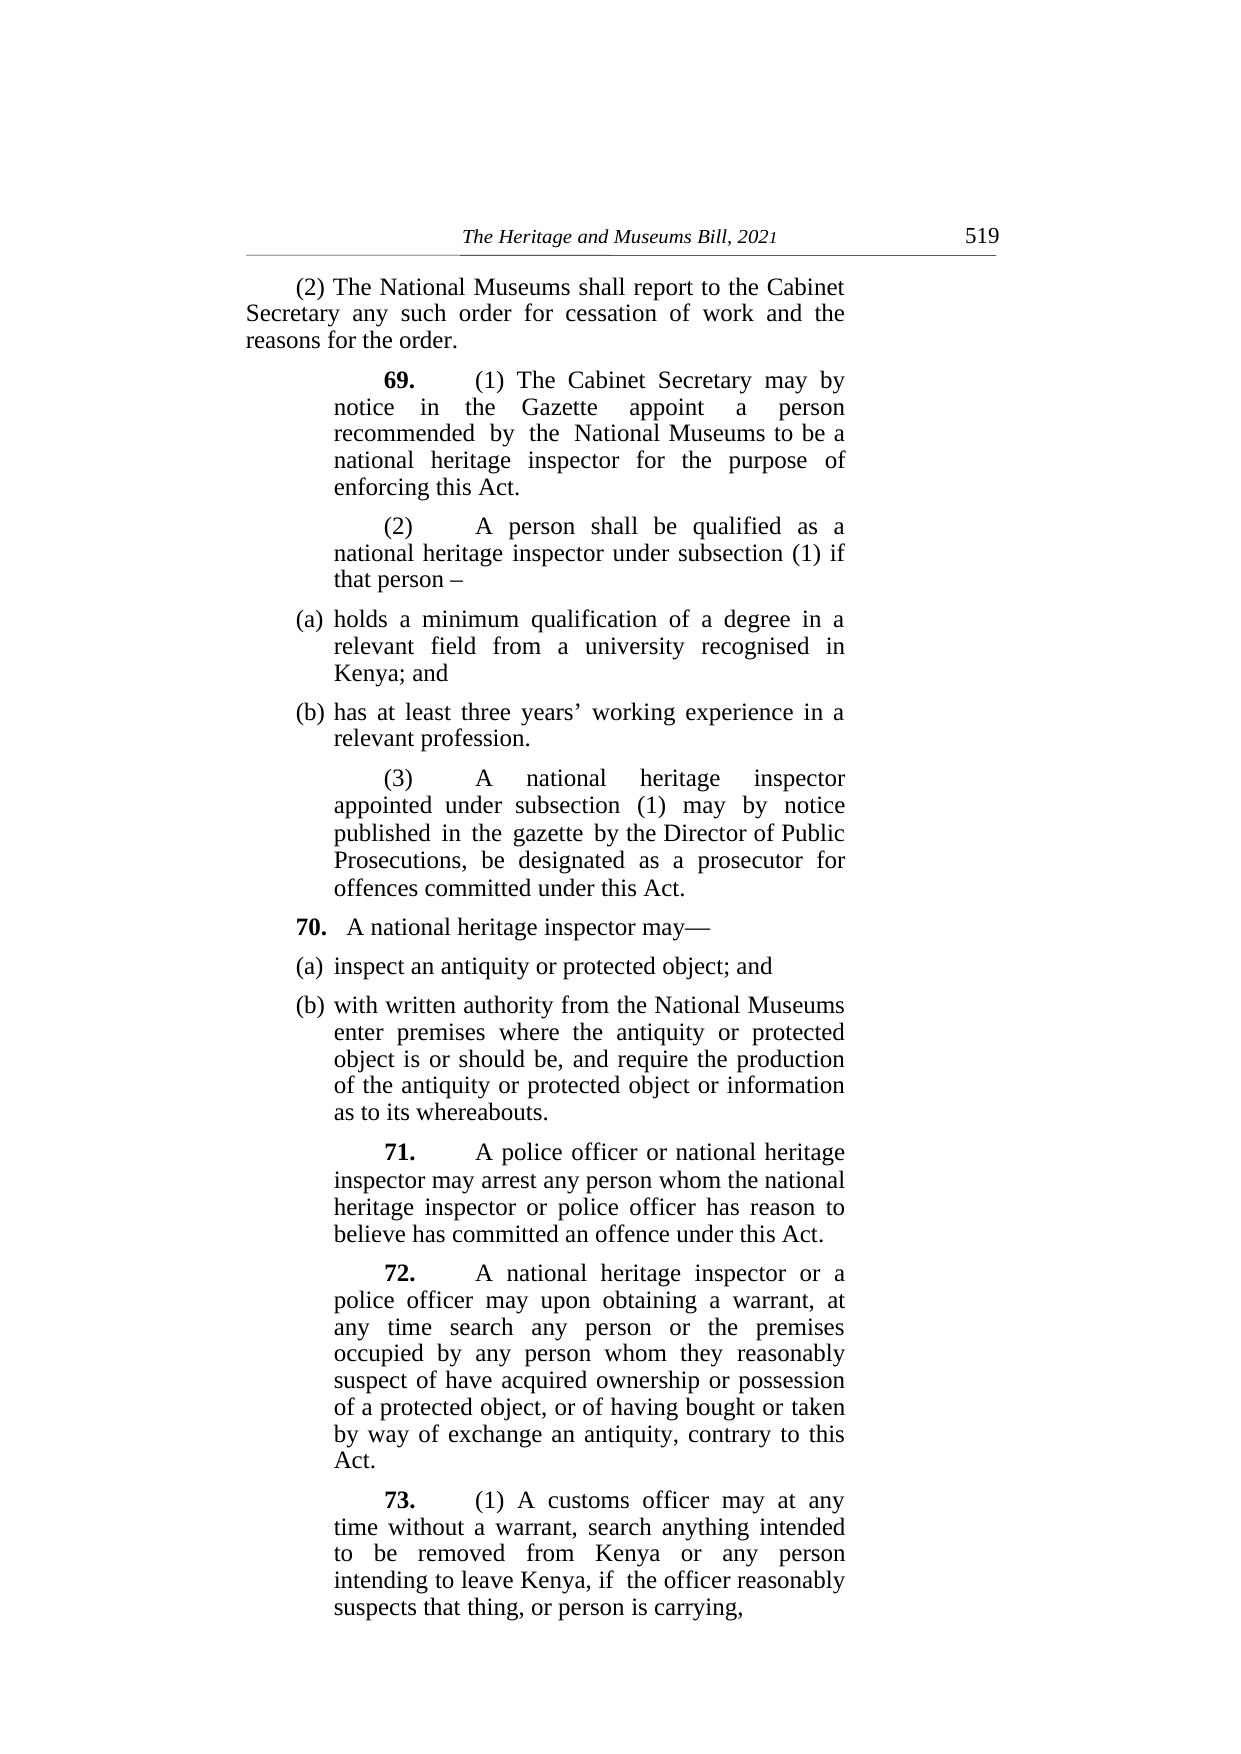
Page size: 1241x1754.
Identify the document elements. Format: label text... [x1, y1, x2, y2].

list holds a minimum qualification of a degree in a relevant field from a university recognised in Kenya; and [296, 606, 845, 686]
list has at least three years’ working experience in a relevant profession. [296, 699, 845, 752]
list A national heritage inspector may— [296, 912, 845, 941]
list A police officer or national heritage inspector may arrest any person whom the national heritage inspector or police officer has reason to believe has committed an offence under this Act. [333, 1139, 845, 1248]
list A person shall be qualified as a national heritage inspector under subsection (1) if that person – [333, 513, 845, 593]
list (1) The Cabinet Secretary may by notice in the Gazette appoint a person recommended by the National Museums to be a national heritage inspector for the purpose of enforcing this Act. [333, 367, 845, 501]
list (1) A customs officer may at any time without a warrant, search anything intended to be removed from Kenya or any person intending to leave Kenya, if the officer reasonably suspects that thing, or person is carrying, [333, 1487, 845, 1621]
list A national heritage inspector appointed under subsection (1) may by notice published in the gazette by the Director of Public Prosecutions, be designated as a prosecutor for offences committed under this Act. [333, 764, 845, 901]
list A national heritage inspector or a police officer may upon obtaining a warrant, at any time search any person or the premises occupied by any person whom they reasonably suspect of have acquired ownership or possession of a protected object, or of having bought or taken by way of exchange an antiquity, contrary to this Act. [333, 1260, 845, 1474]
text (2) The National Museums shall report to the Cabinet Secretary any such order for cessation of work and the reasons for the order. [246, 274, 845, 354]
list inspect an antiquity or protected object; and [296, 951, 845, 980]
list with written authority from the National Museums enter premises where the antiquity or protected object is or should be, and require the production of the antiquity or protected object or information as to its whereabouts. [296, 992, 845, 1126]
